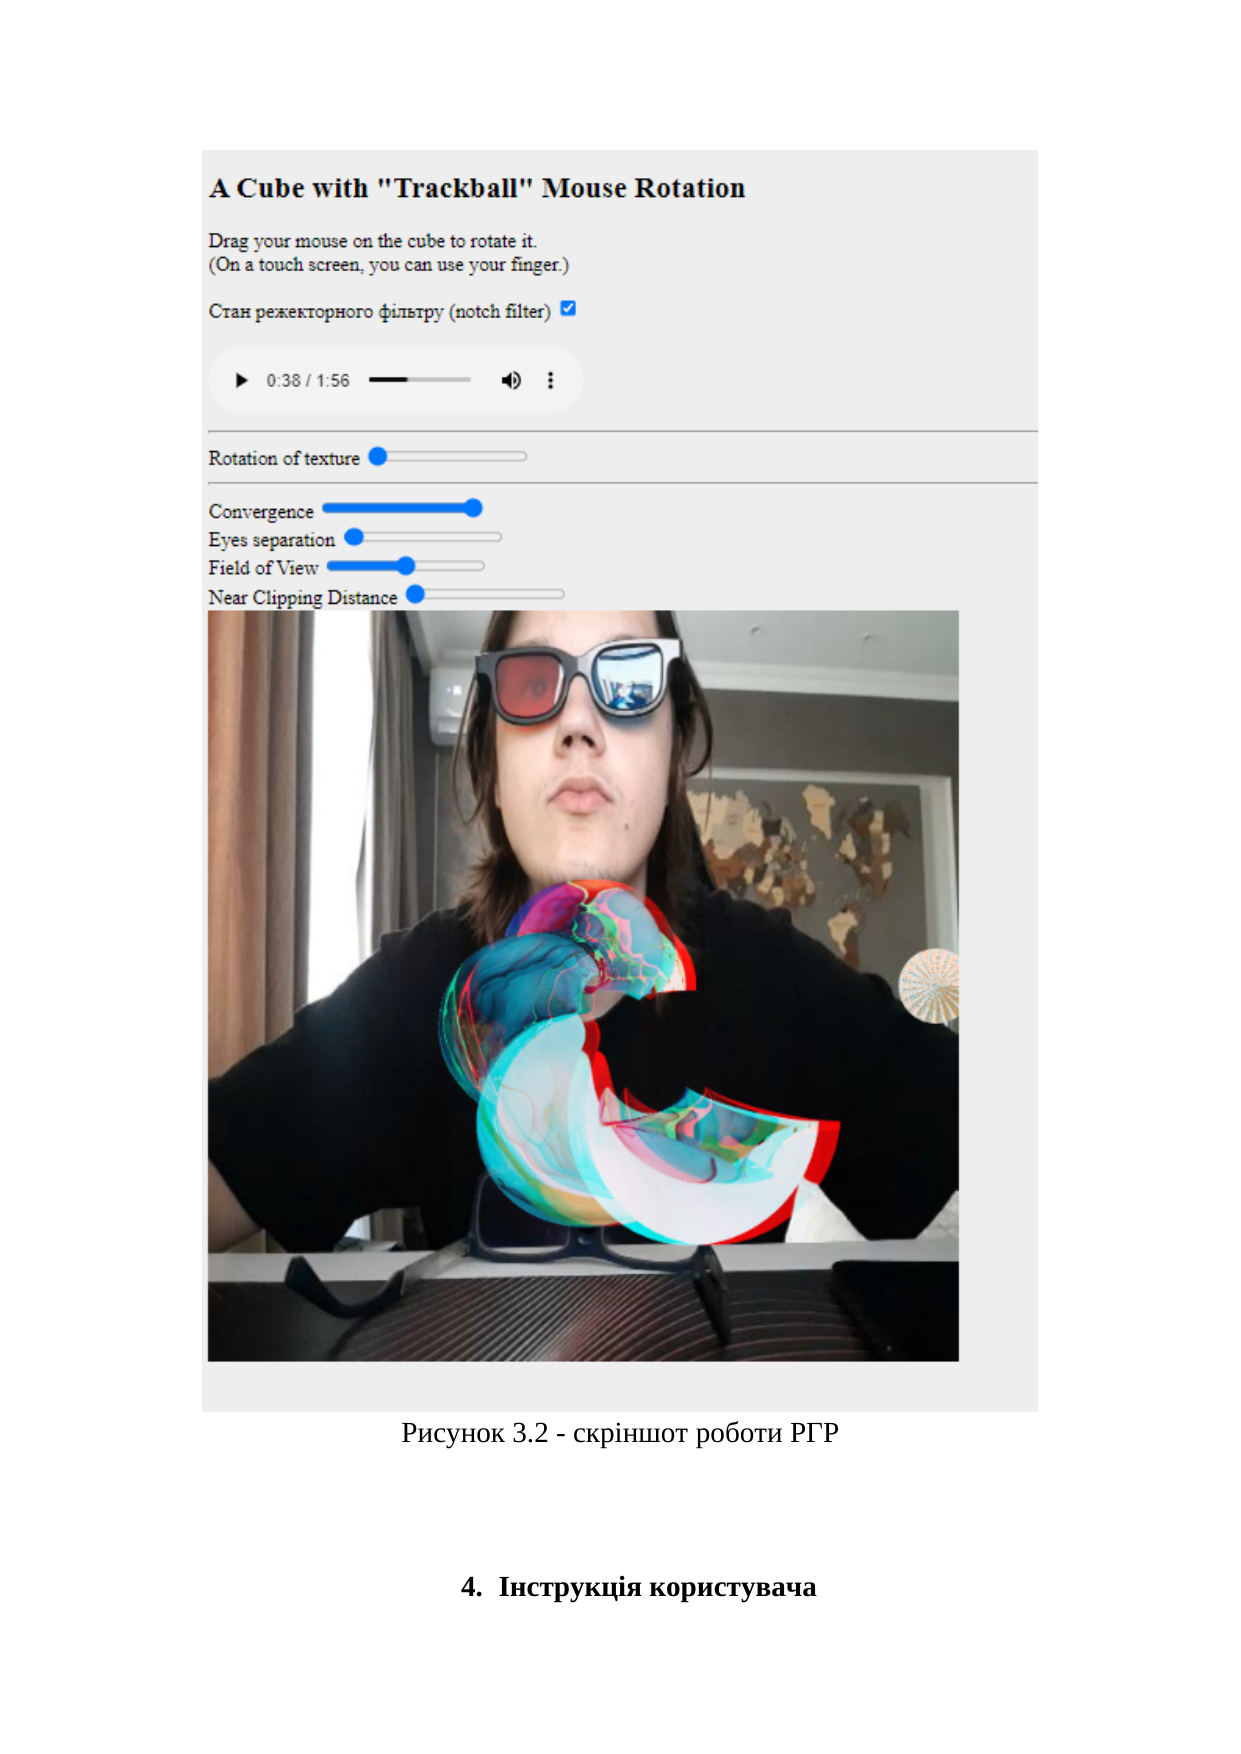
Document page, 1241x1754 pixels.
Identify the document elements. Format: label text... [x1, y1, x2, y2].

picture [202, 150, 1039, 1412]
text Рисунок 3.2 - скріншот роботи РГР [150, 1415, 1090, 1448]
list Інструкція користувача [187, 1569, 1090, 1603]
